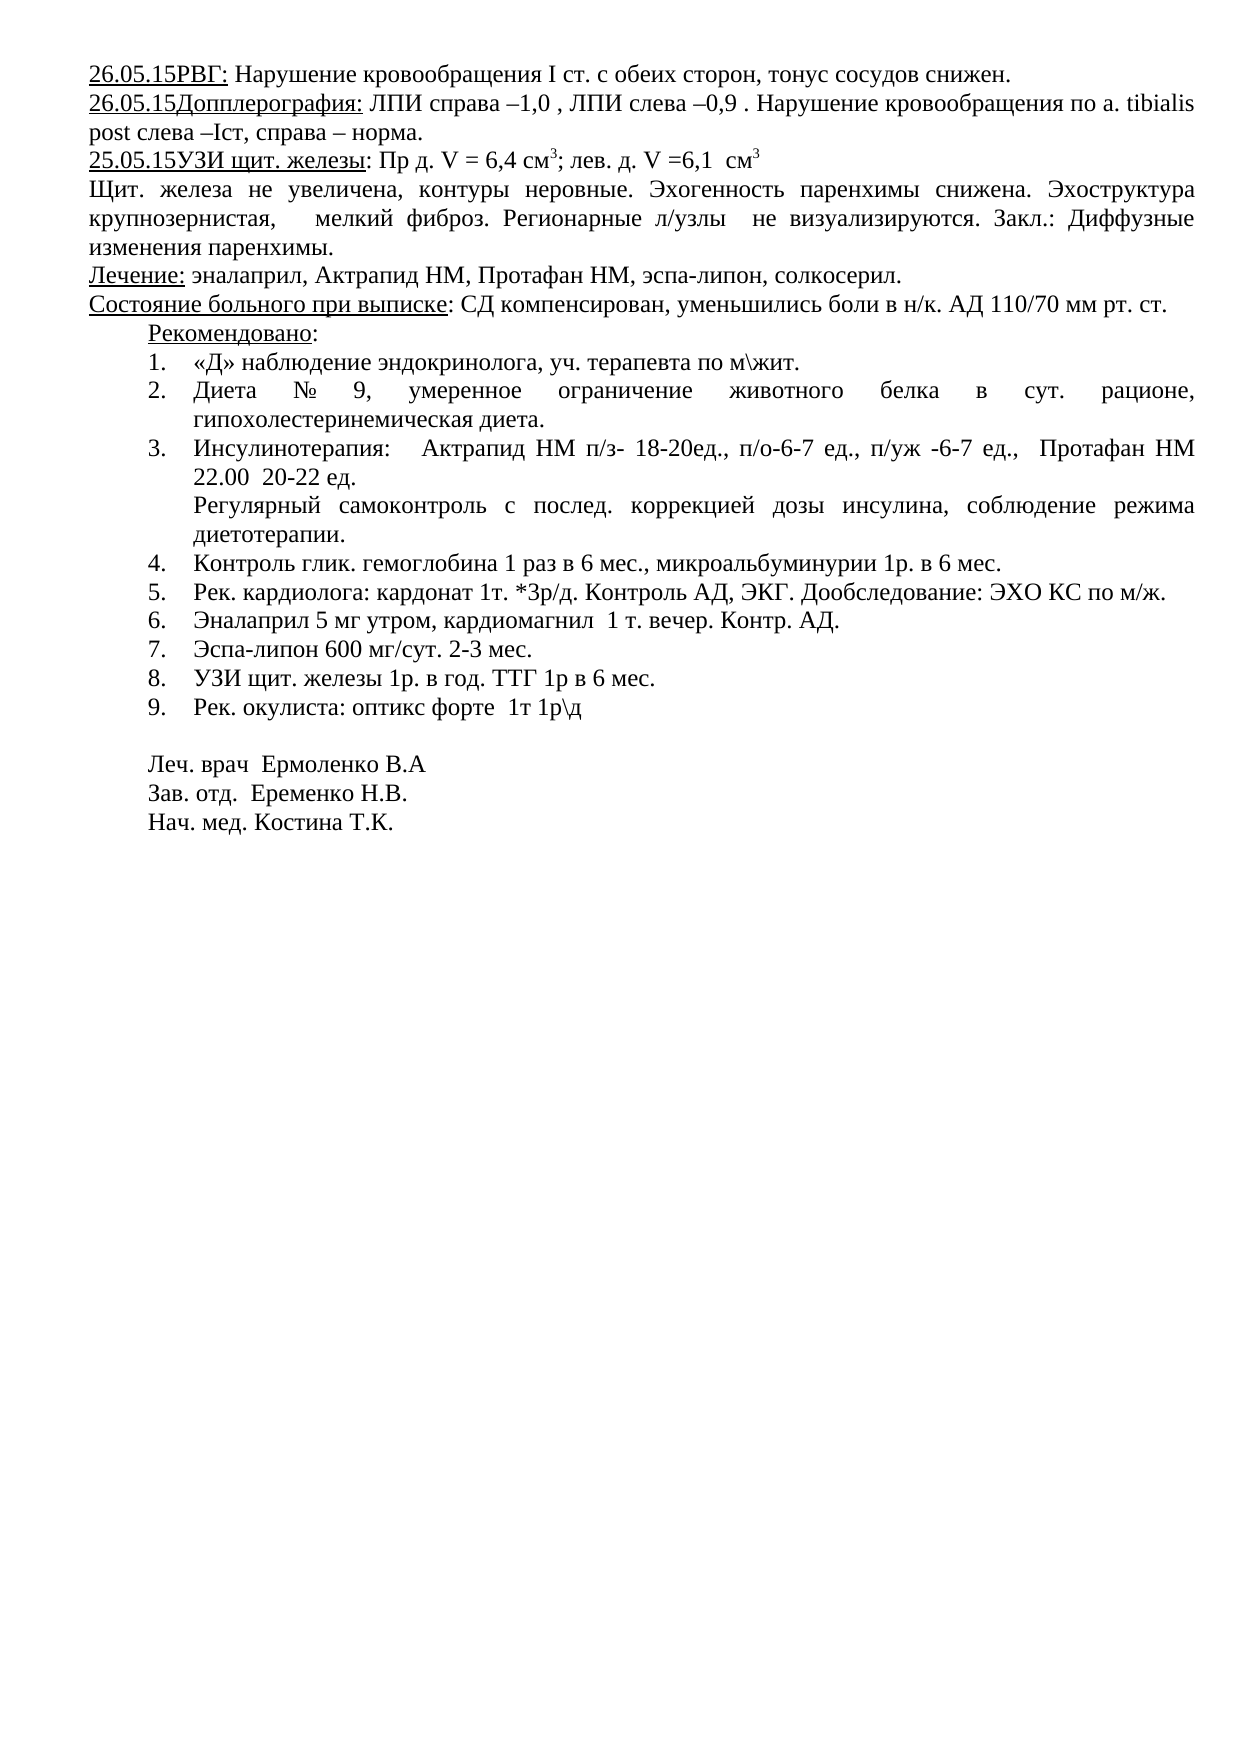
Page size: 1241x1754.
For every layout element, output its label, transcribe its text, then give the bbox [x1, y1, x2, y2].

list Эспа-липон 600 мг/сут. 2-3 мес. [148, 634, 1196, 663]
text 25.05.15УЗИ щит. железы: Пр д. V = 6,4 см3; лев. д. V =6,1 см3 [89, 145, 1196, 174]
list Эналаприл 5 мг утром, кардиомагнил 1 т. вечер. Контр. АД. [148, 605, 1196, 634]
text 26.05.15РВГ: Нарушение кровообращения I ст. с обеих сторон, тонус сосудов снижен. [89, 59, 1196, 88]
list УЗИ щит. железы 1р. в год. ТТГ 1р в 6 мес. [148, 663, 1196, 692]
text Нач. мед. Костина Т.К. [148, 807, 1196, 835]
text Рекомендовано: [148, 318, 1196, 347]
text Щит. железа не увеличена, контуры неровные. Эхогенность паренхимы снижена. Эхоструктура крупнозернистая, мелкий фиброз. Регионарные л/узлы не визуализируются. Закл.: Диффузные изменения паренхимы. [89, 174, 1196, 260]
list Инсулинотерапия: Актрапид НМ п/з- 18-20ед., п/о-6-7 ед., п/уж -6-7 ед., Протафан НМ 22.00 20-22 ед. [148, 433, 1196, 490]
text Лечение: эналаприл, Актрапид НМ, Протафан НМ, эспа-липон, солкосерил. [89, 260, 1196, 289]
list Диета № 9, умеренное ограничение животного белка в сут. рационе, гипохолестеринемическая диета. [148, 375, 1196, 433]
list Рек. окулиста: оптикс форте 1т 1р\д [148, 692, 1196, 720]
text 26.05.15Допплерография: ЛПИ справа –1,0 , ЛПИ слева –0,9 . Нарушение кровообращения по а. tibialis роst слева –Iст, справа – норма. [89, 88, 1196, 145]
text Зав. отд. Еременко Н.В. [148, 778, 1196, 807]
text Регулярный самоконтроль с послед. коррекцией дозы инсулина, соблюдение режима диетотерапии. [193, 490, 1196, 548]
list Контроль глик. гемоглобина 1 раз в 6 мес., микроальбуминурии 1р. в 6 мес. [148, 548, 1196, 577]
text Состояние больного при выписке: СД компенсирован, уменьшились боли в н/к. АД 110/70 мм рт. ст. [89, 289, 1196, 318]
subtitle Леч. врач Ермоленко В.А [148, 749, 1196, 778]
list «Д» наблюдение эндокринолога, уч. терапевта по м\жит. [148, 347, 1196, 375]
list Рек. кардиолога: кардонат 1т. *3р/д. Контроль АД, ЭКГ. Дообследование: ЭХО КС по м/ж. [148, 577, 1196, 605]
